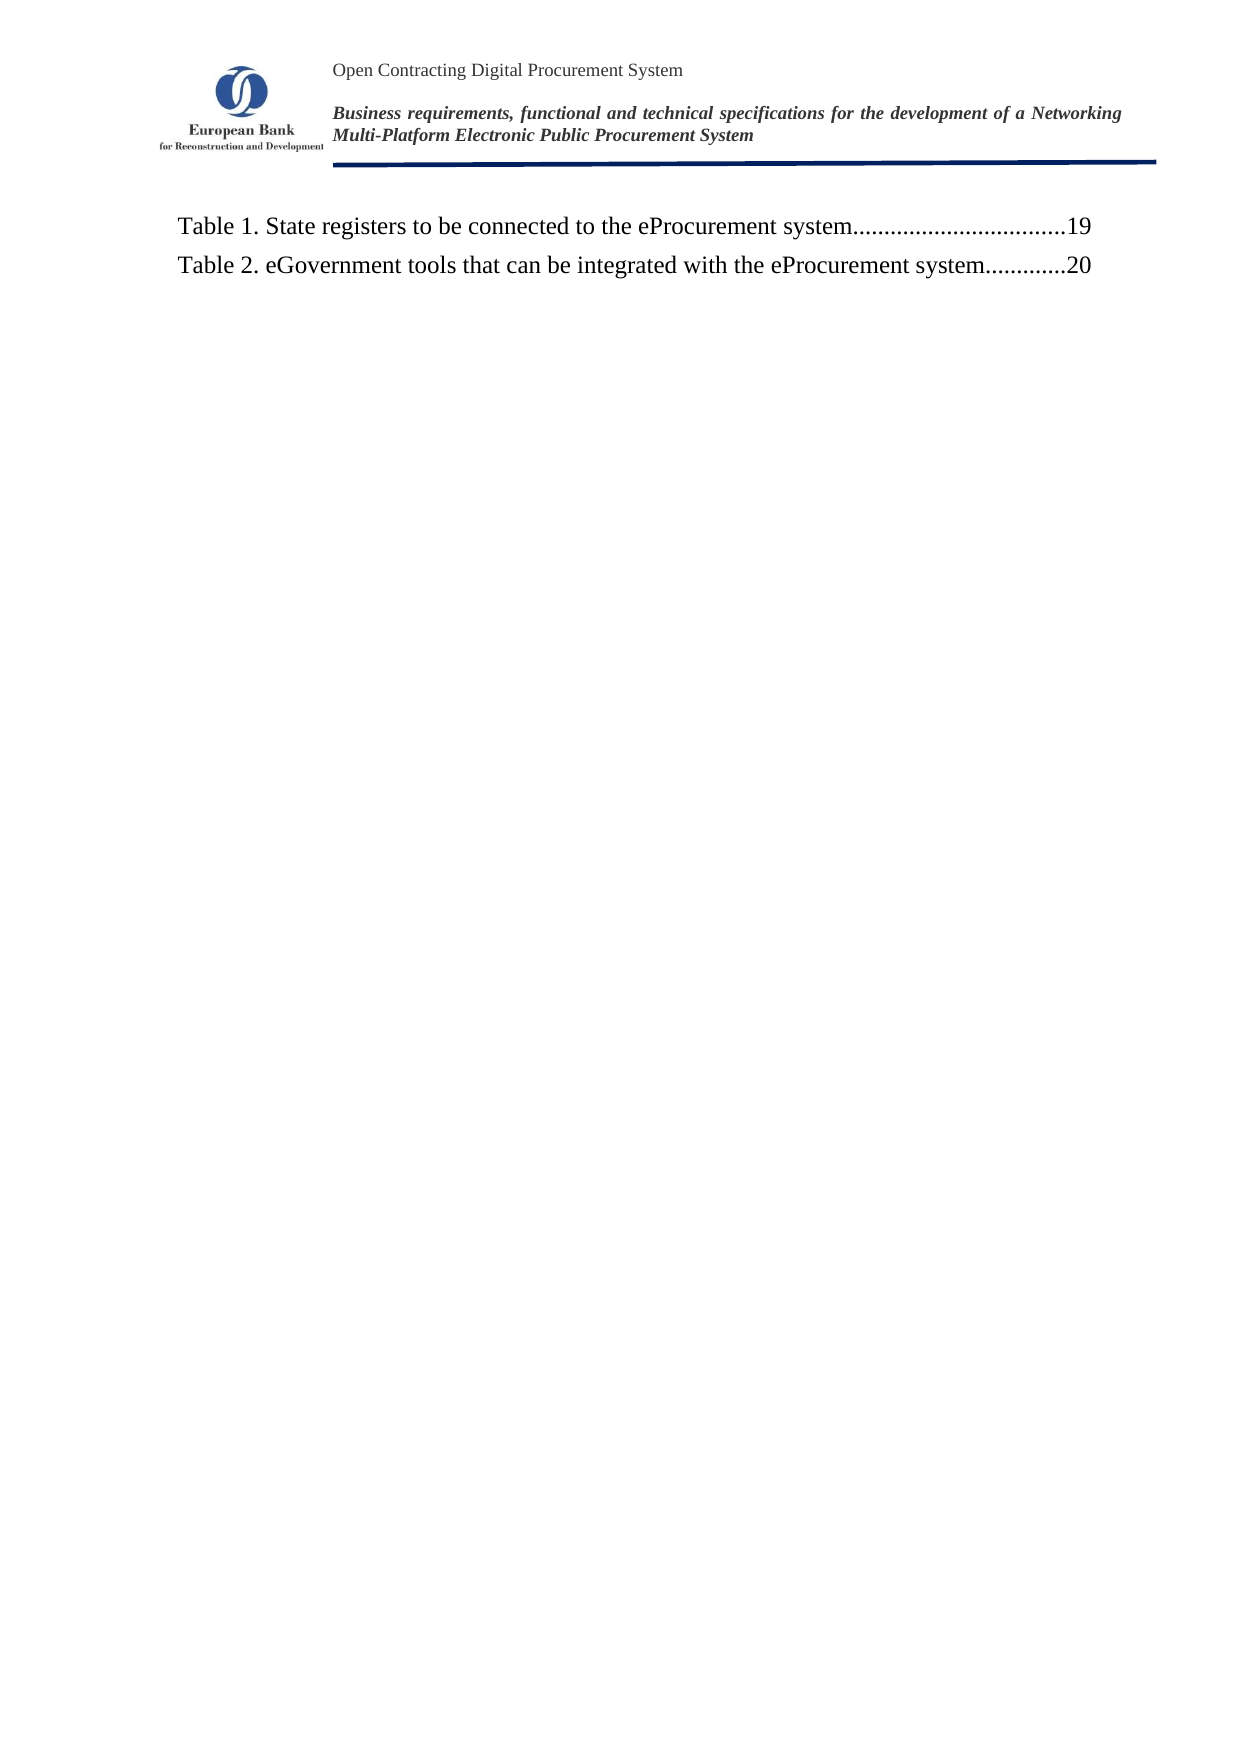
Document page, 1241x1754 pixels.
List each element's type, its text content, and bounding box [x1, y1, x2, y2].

text Table 1. State registers to be connected to the eProcurement system 19 [177, 211, 1092, 239]
text Table 2. eGovernment tools that can be integrated with the eProcurement system 20 [177, 250, 1092, 279]
picture [159, 66, 324, 152]
